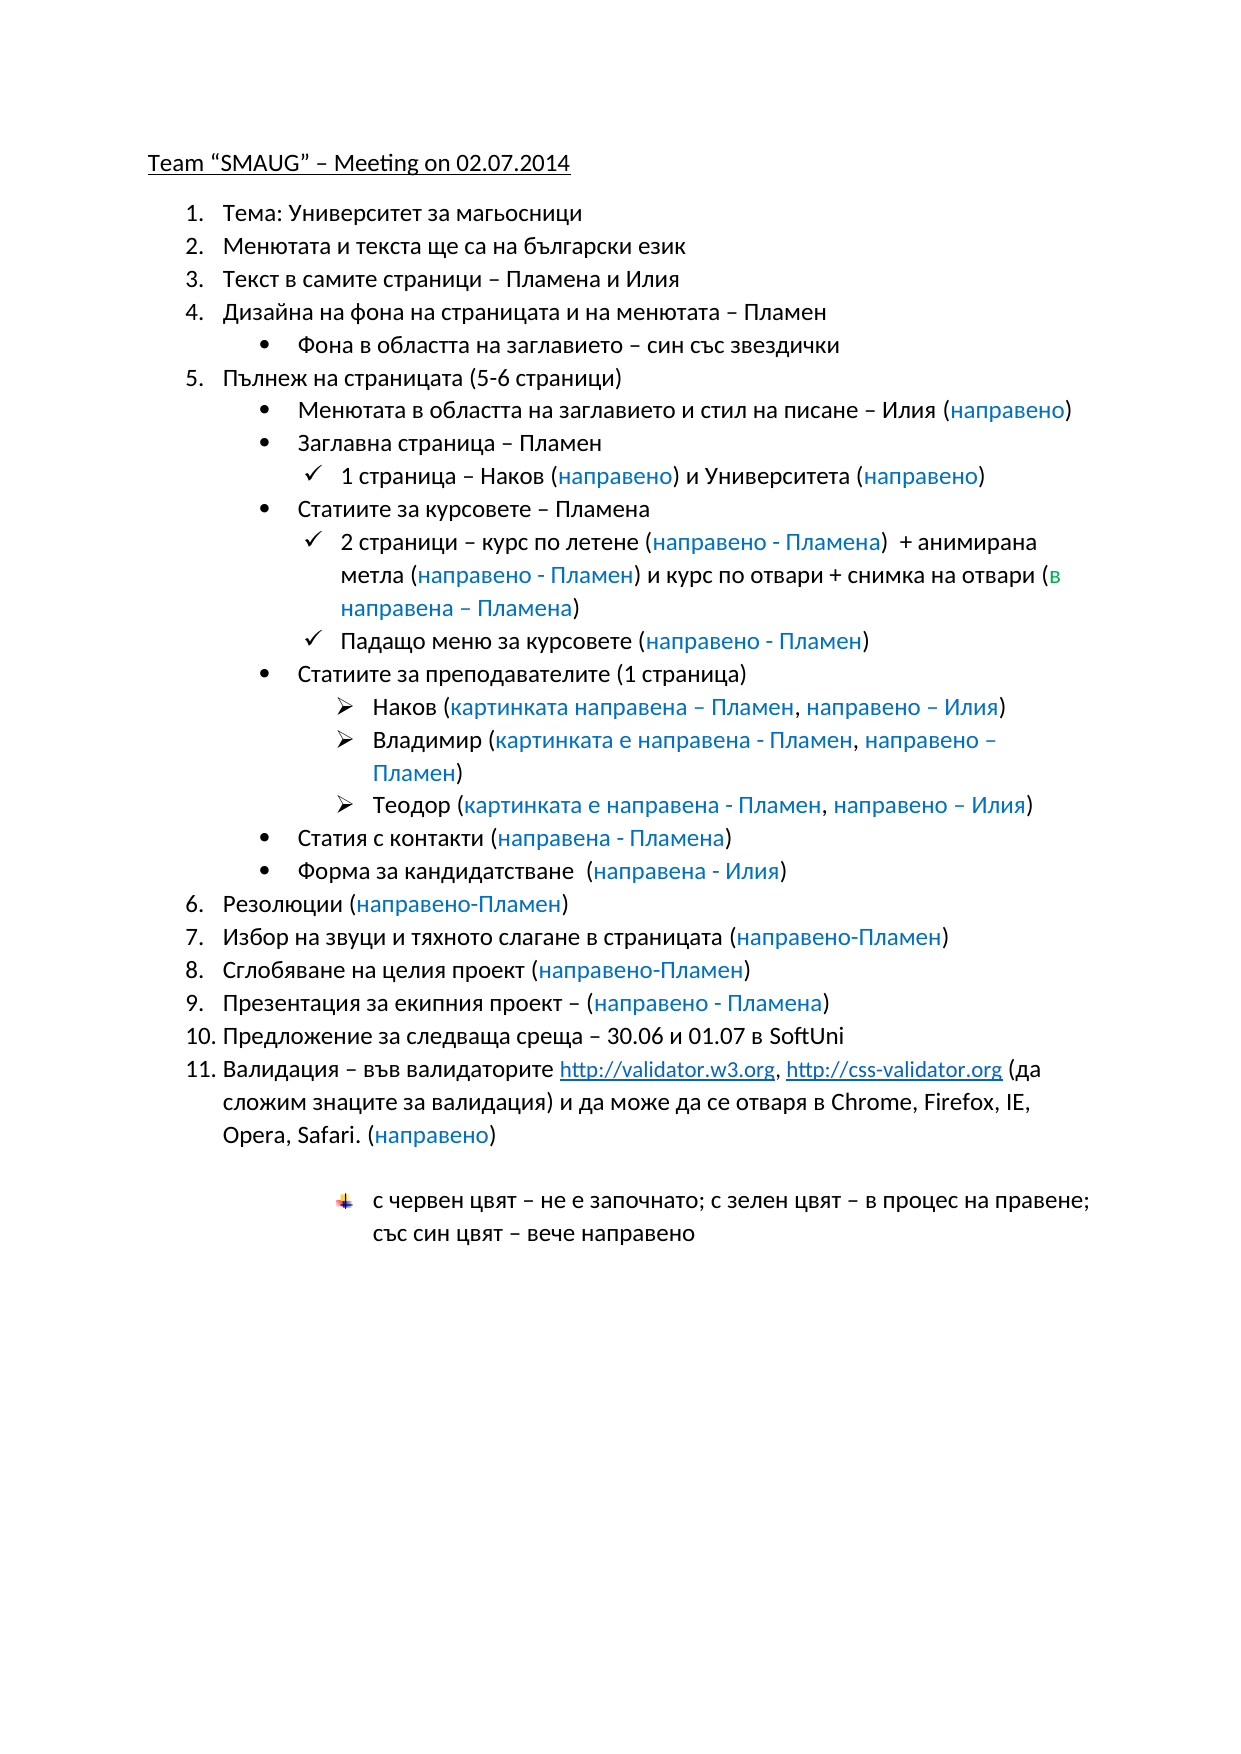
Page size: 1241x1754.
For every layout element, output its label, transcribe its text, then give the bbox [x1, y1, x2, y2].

list Валидация – във валидаторите http://validator.w3.org, http://css-validator.org (да сложим знаците за валидация) и да може да се отваря в Chrome, Firefox, IE, Opera, Safari. (направено) [185, 1053, 1093, 1149]
list Избор на звуци и тяхното слагане в страницата (направено-Пламен) [185, 921, 1093, 952]
picture [336, 1192, 353, 1209]
list Презентация за екипния проект – (направено - Пламена) [185, 987, 1093, 1018]
list с червен цвят – не е започнато; с зелен цвят – в процес на правене; със син цвят – вече направено [335, 1185, 1093, 1248]
list Менютата в областта на заглавието и стил на писане – Илия (направено) [260, 395, 1093, 425]
list Владимир (картинката e направенa - Пламен, направено – Пламен) [335, 724, 1093, 787]
list Сглобяване на целия проект (направено-Пламен) [185, 954, 1093, 985]
list Фона в областта на заглавието – син със звездички [260, 329, 1093, 359]
list Заглавна страница – Пламен [260, 428, 1093, 458]
list Менютата и текста ще са на български език [185, 230, 1093, 261]
list Пълнеж на страницата (5-6 страници) [185, 362, 1093, 392]
list Падащо меню за курсовете (направено - Пламен) [303, 625, 1093, 656]
list Статиите за преподавателите (1 страница) [260, 658, 1093, 688]
list 1 страница – Наков (направено) и Университета (направено) [303, 461, 1093, 491]
list Наков (картинката направена – Пламен, направено – Илия) [335, 691, 1093, 721]
list Предложение за следваща среща – 30.06 и 01.07 в SoftUni [185, 1020, 1093, 1051]
list 2 страници – курс по летене (направено - Пламена) + анимирана метла (направено - Пламен) и курс по отвари + снимка на отвари (в направенa – Пламена) [303, 526, 1093, 623]
list Форма за кандидатстване (направенa - Илия) [260, 856, 1093, 886]
list Дизайна на фона на страницата и на менютата – Пламен [185, 296, 1093, 326]
list Теодор (картинката e направенa - Пламен, направено – Илия) [335, 790, 1093, 820]
list Резолюции (направено-Пламен) [185, 888, 1093, 919]
text Team “SMAUG” – Meeting on 02.07.2014 [148, 148, 1093, 178]
list Статия с контакти (направенa - Пламена) [260, 823, 1093, 853]
list Статиите за курсовете – Пламена [260, 493, 1093, 524]
list Текст в самите страници – Пламена и Илия [185, 263, 1093, 293]
list Тема: Университет за магьосници [185, 197, 1093, 228]
